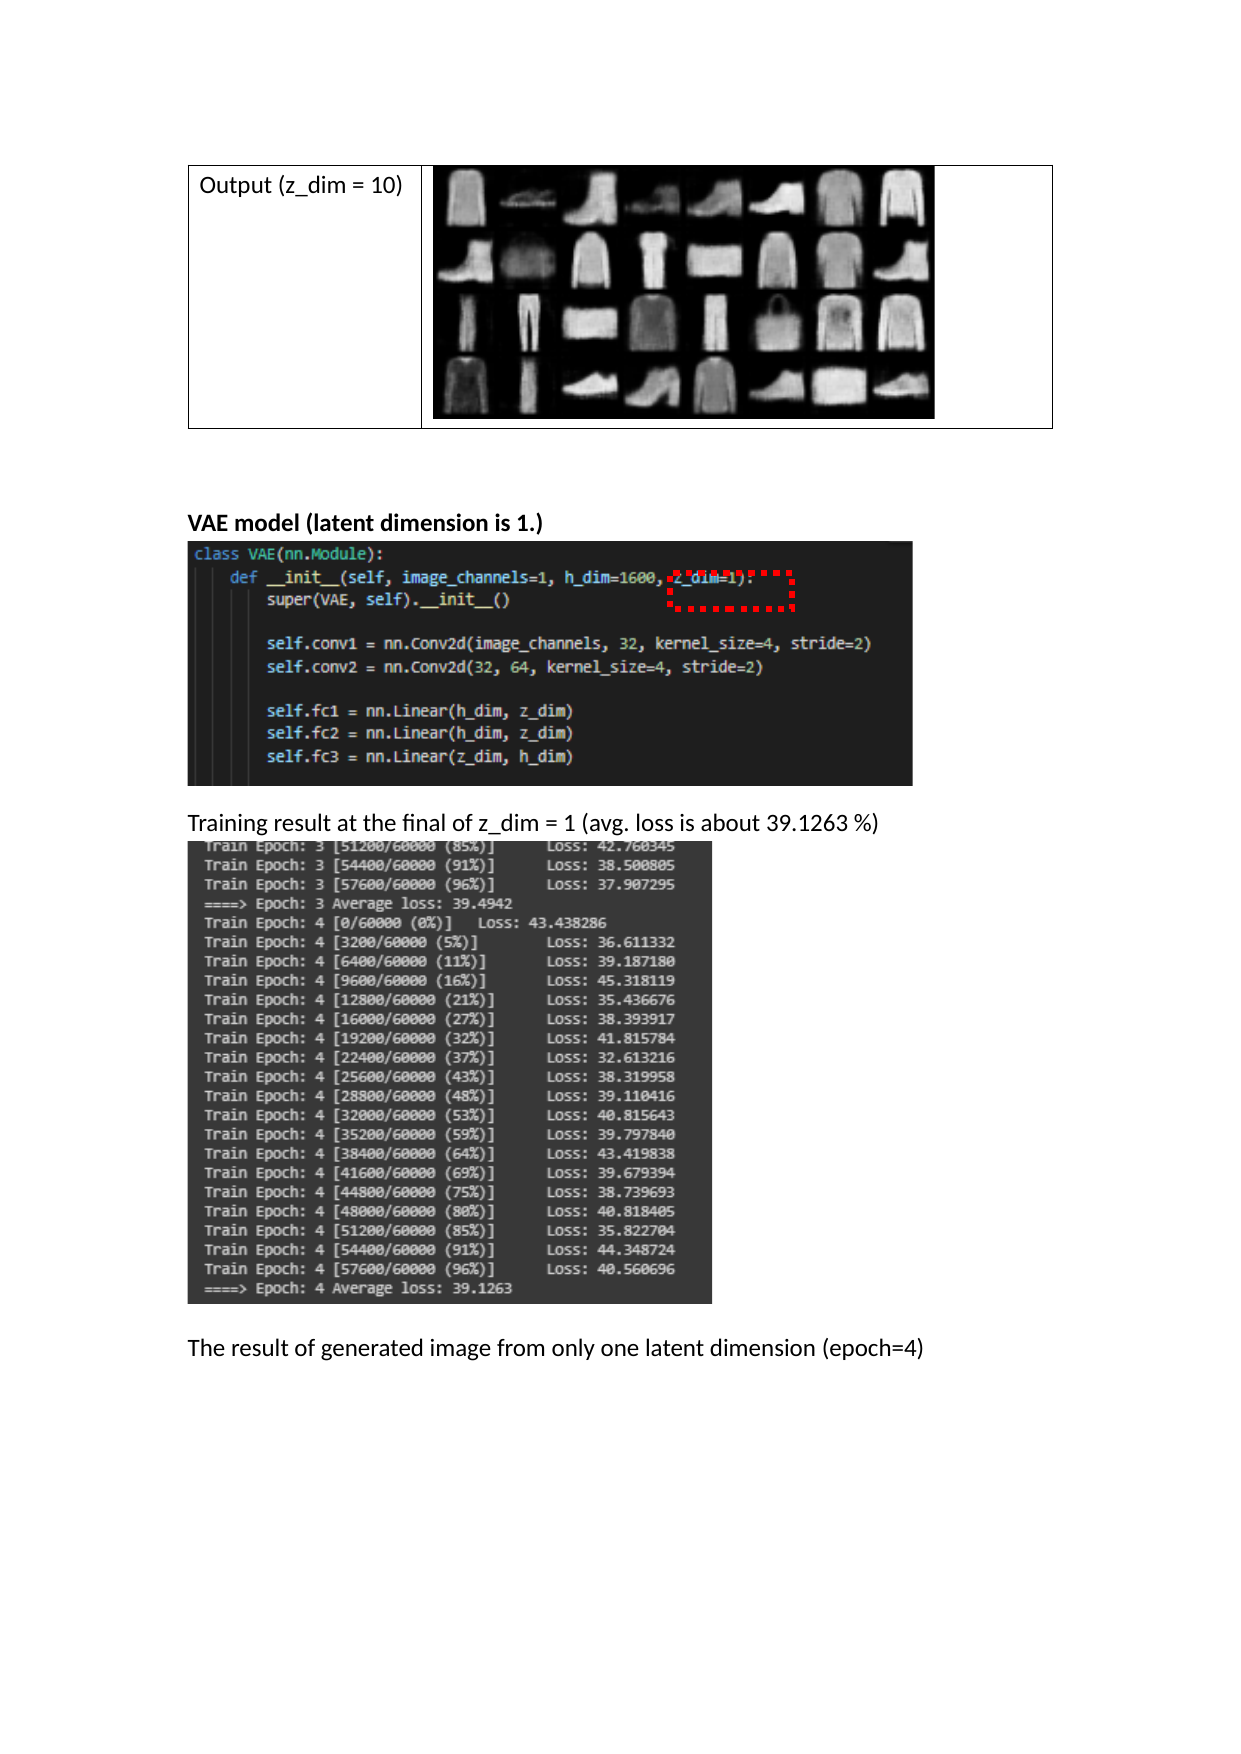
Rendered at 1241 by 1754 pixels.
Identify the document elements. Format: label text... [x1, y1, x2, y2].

text Training result at the final of z_dim = 1 (avg. loss is about 39.1263 %) [187, 804, 1053, 842]
text The result of generated image from only one latent dimension (epoch=4) [187, 1329, 1053, 1367]
picture [187, 541, 913, 786]
picture [187, 841, 713, 1304]
text VAE model (latent dimension is 1.) [187, 504, 1053, 542]
picture [433, 165, 935, 419]
table_cell Output (z_dim = 10) [189, 166, 421, 428]
table_cell [422, 166, 1052, 428]
